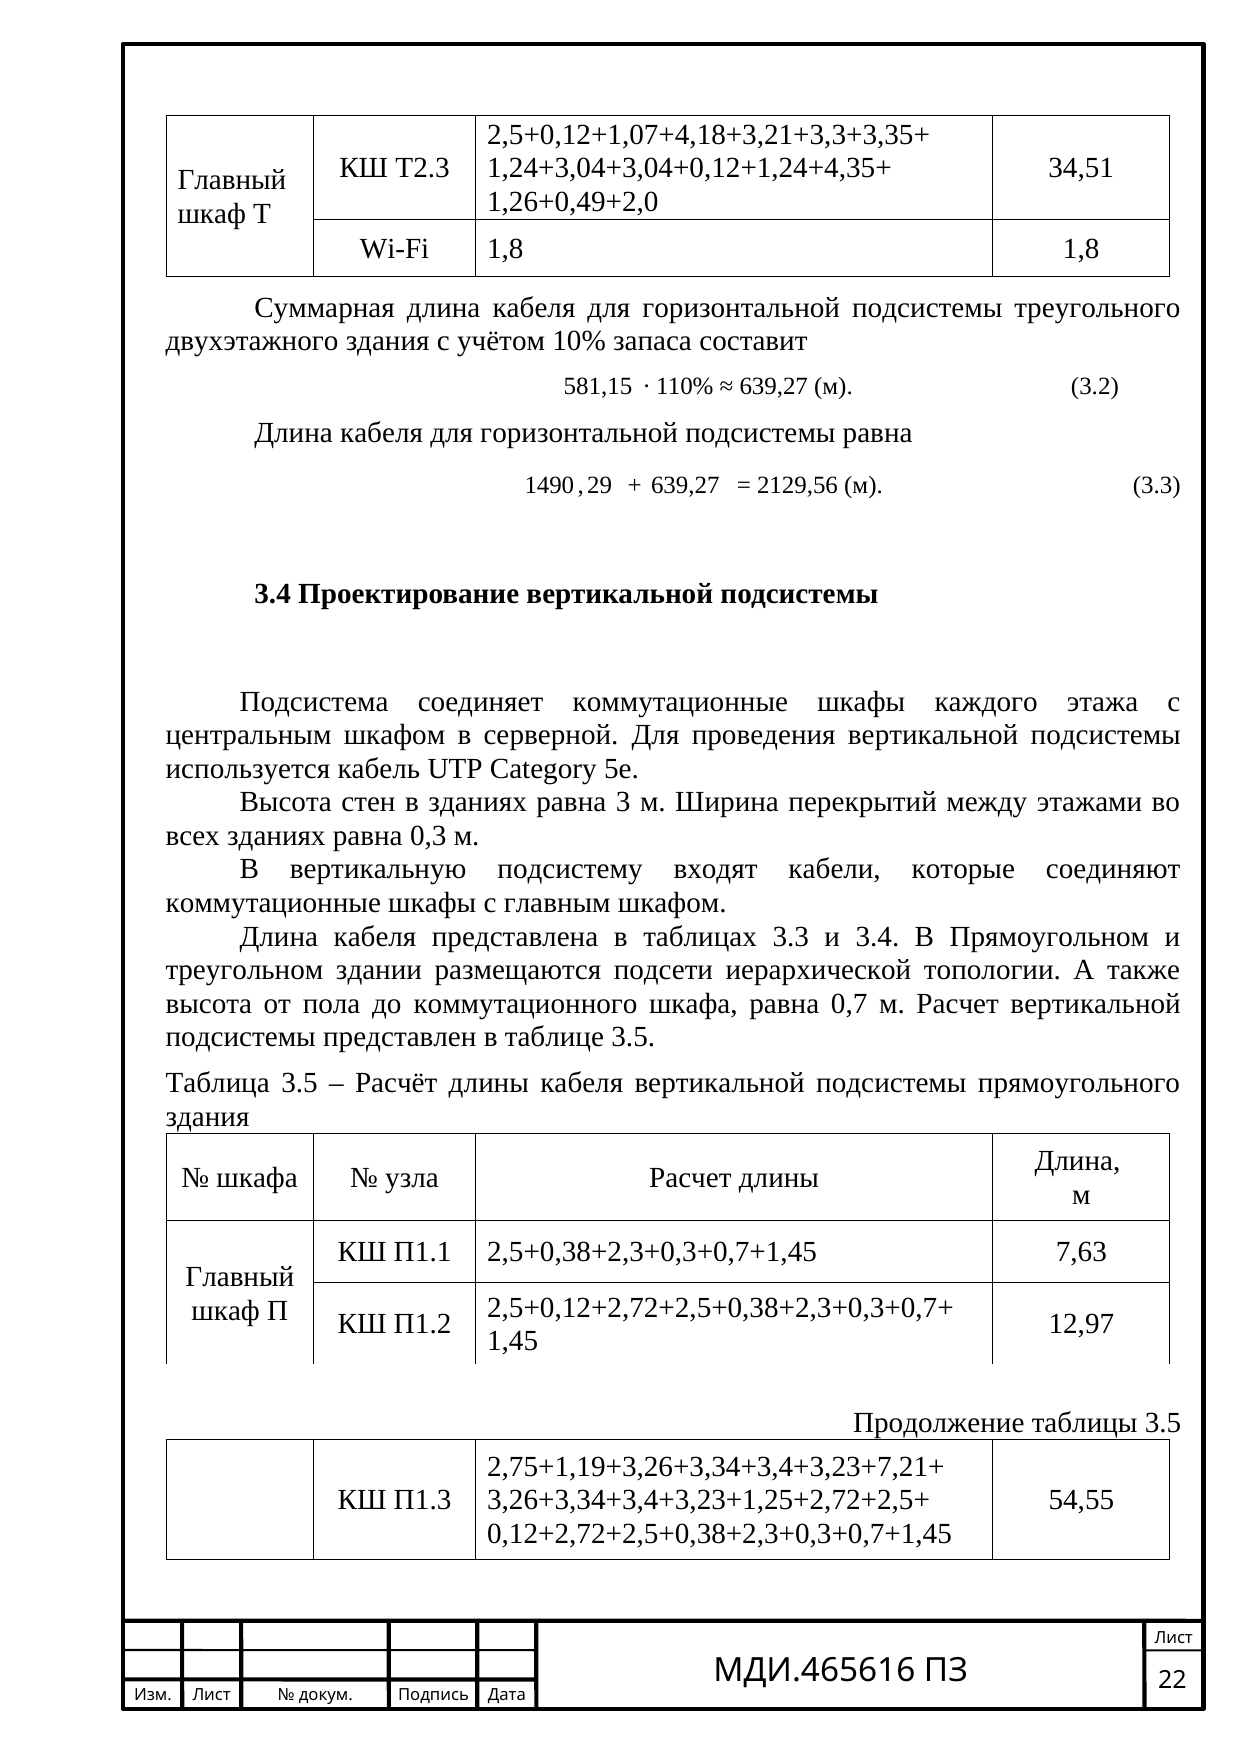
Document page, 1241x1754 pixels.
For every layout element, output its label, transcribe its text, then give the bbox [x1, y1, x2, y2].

text Суммарная длина кабеля для горизонтальной подсистемы треугольного двухэтажного здания с учётом 10% запаса составит [165, 290, 1181, 357]
table_header Расчет длины [476, 1134, 992, 1220]
table_cell КШ П1.2 [314, 1283, 475, 1364]
text Подсистема соединяет коммутационные шкафы каждого этажа с центральным шкафом в серверной. Для проведения вертикальной подсистемы используется кабель UTP Category 5e. [165, 684, 1181, 784]
table_header 54,55 [993, 1440, 1169, 1558]
table_cell Wi-Fi [314, 220, 475, 276]
table_cell 2,5+0,12+2,72+2,5+0,38+2,3+0,3+0,7+ 1,45 [476, 1283, 992, 1364]
text Длина кабеля для горизонтальной подсистемы равна [165, 415, 1181, 449]
table_cell 2,5+0,38+2,3+0,3+0,7+1,45 [476, 1221, 992, 1282]
table_cell 12,97 [993, 1283, 1169, 1364]
table_cell КШ П1.1 [314, 1221, 475, 1282]
table_header Длина, м [993, 1134, 1169, 1220]
text Высота стен в зданиях равна 3 м. Ширина перекрытий между этажами во всех зданиях равна 0,3 м. [165, 784, 1181, 852]
table_cell КШ Т2.3 [314, 116, 475, 219]
table_header КШ П1.3 [314, 1440, 475, 1558]
table_cell Главный шкаф П [167, 1221, 313, 1364]
table_header № шкафа [167, 1134, 313, 1220]
table_cell Главный шкаф Т [167, 116, 313, 276]
table_cell 1,8 [993, 220, 1169, 276]
table_cell 34,51 [993, 116, 1169, 219]
table_header [167, 1440, 313, 1558]
text Продолжение таблицы 3.5 [165, 1405, 1181, 1438]
text В вертикальную подсистему входят кабели, которые соединяют коммутационные шкафы с главным шкафом. [165, 852, 1181, 919]
table_cell 1,8 [476, 220, 992, 276]
table_cell 2,5+0,12+1,07+4,18+3,21+3,3+3,35+ 1,24+3,04+3,04+0,12+1,24+4,35+ 1,26+0,49+2,0 [476, 116, 992, 219]
list 3.4 Проектирование вертикальной подсистемы [254, 577, 1181, 610]
table_header № узла [314, 1134, 475, 1220]
text Таблица 3.5 – Расчёт длины кабеля вертикальной подсистемы прямоугольного здания [165, 1065, 1181, 1132]
text Длина кабеля представлена в таблицах 3.3 и 3.4. В Прямоугольном и треугольном здании размещаются подсети иерархической топологии. А также высота от пола до коммутационного шкафа, равна 0,7 м. Расчет вертикальной подсистемы представлен в таблице 3.5. [165, 919, 1181, 1053]
table_header 2,75+1,19+3,26+3,34+3,4+3,23+7,21+ 3,26+3,34+3,4+3,23+1,25+2,72+2,5+ 0,12+2,72+2,5+0,38+2,3+0,3+0,7+1,45 [476, 1440, 992, 1558]
table_cell 7,63 [993, 1221, 1169, 1282]
